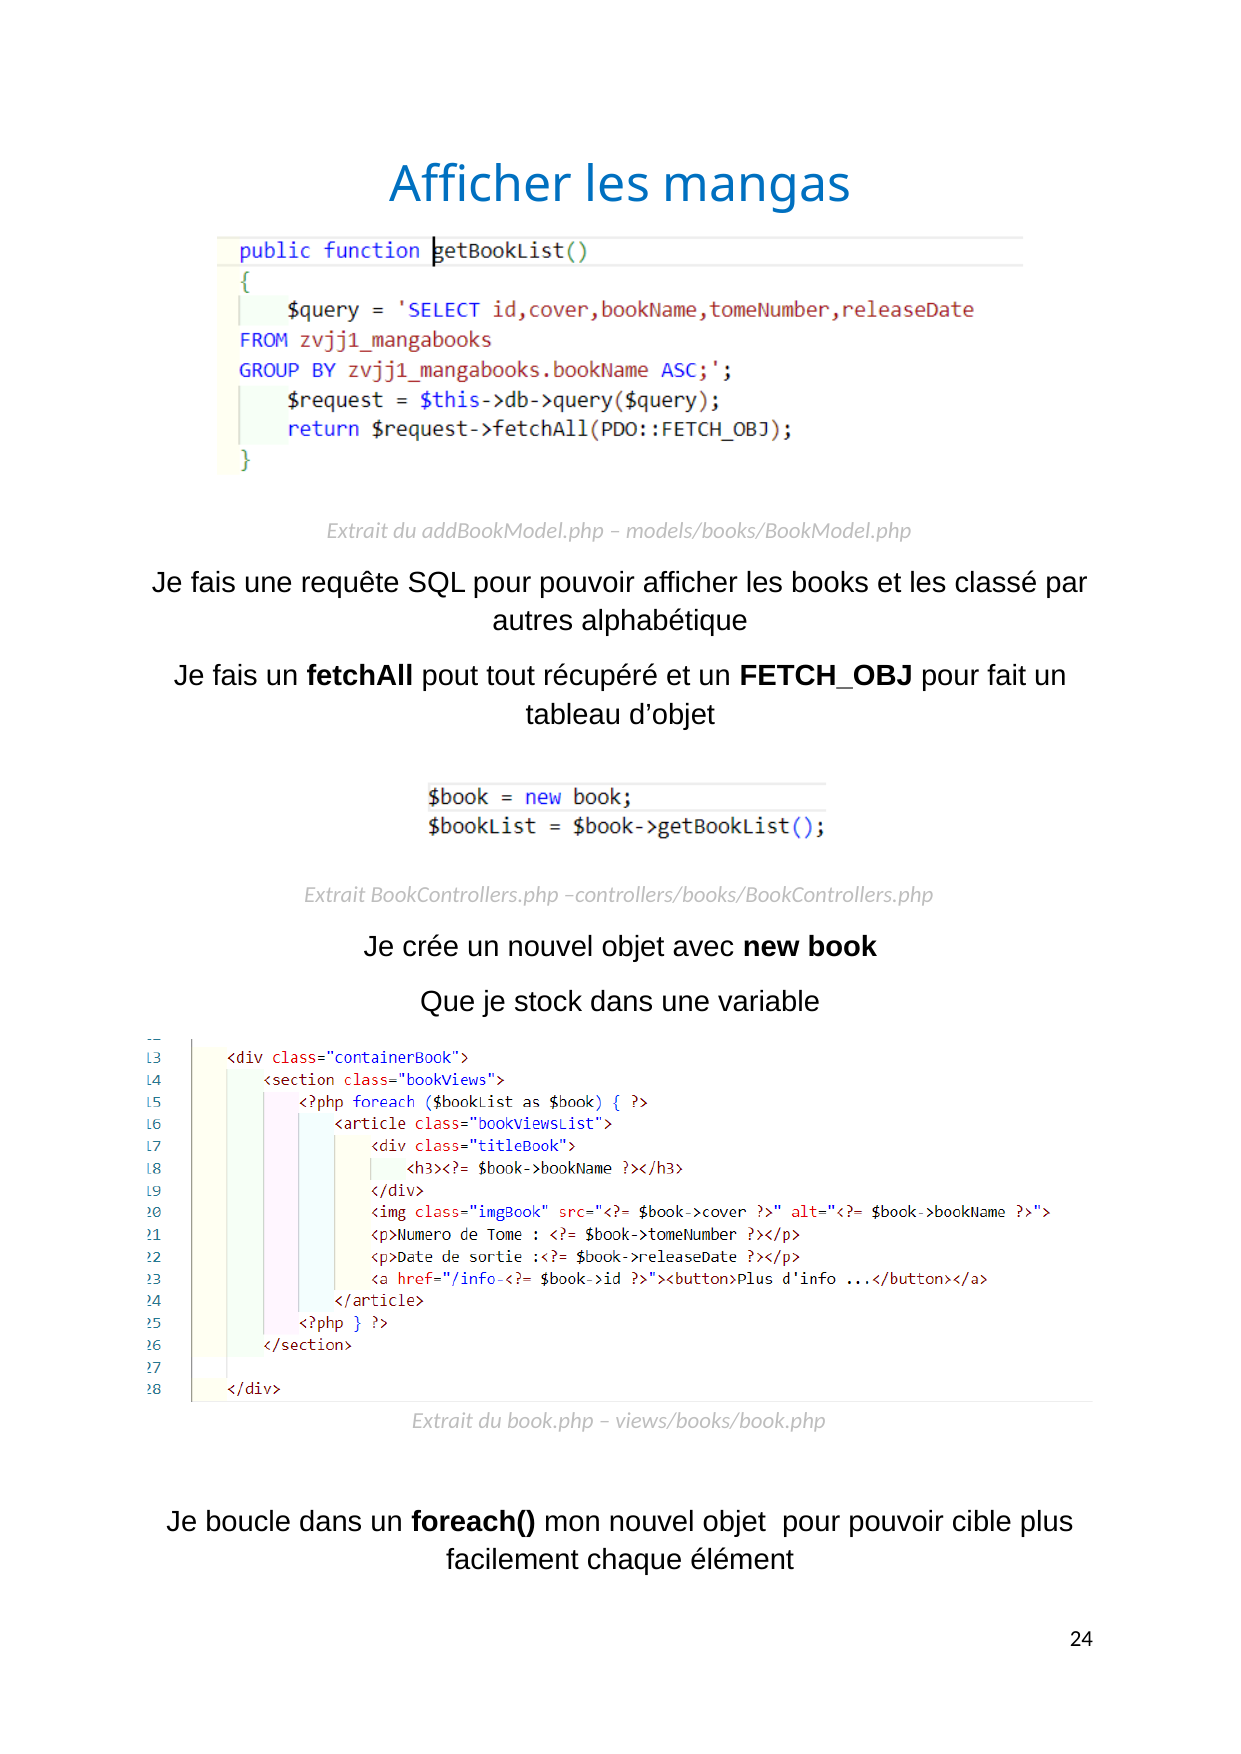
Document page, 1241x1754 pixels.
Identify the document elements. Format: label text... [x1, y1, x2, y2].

text Je boucle dans un foreach() mon nouvel objet pour pouvoir cible plus facilement chaque élément [148, 1504, 1093, 1576]
picture [147, 1039, 1093, 1402]
picture [413, 752, 827, 860]
text Extrait BookControllers.php –controllers/books/BookControllers.php [148, 880, 1093, 908]
text Extrait du addBookModel.php – models/books/BookModel.php [148, 516, 1093, 544]
text Je fais une requête SQL pour pouvoir afficher les books et les classé par autres alphabétique [148, 564, 1093, 637]
text Je fais un fetchAll pout tout récupéré et un FETCH_OBJ pour fait un tableau d’objet [148, 658, 1093, 730]
text Je crée un nouvel objet avec new book [148, 929, 1093, 963]
picture [217, 220, 1024, 495]
text Que je stock dans une variable [148, 984, 1093, 1018]
text Extrait du book.php – views/books/book.php [148, 1402, 1093, 1434]
